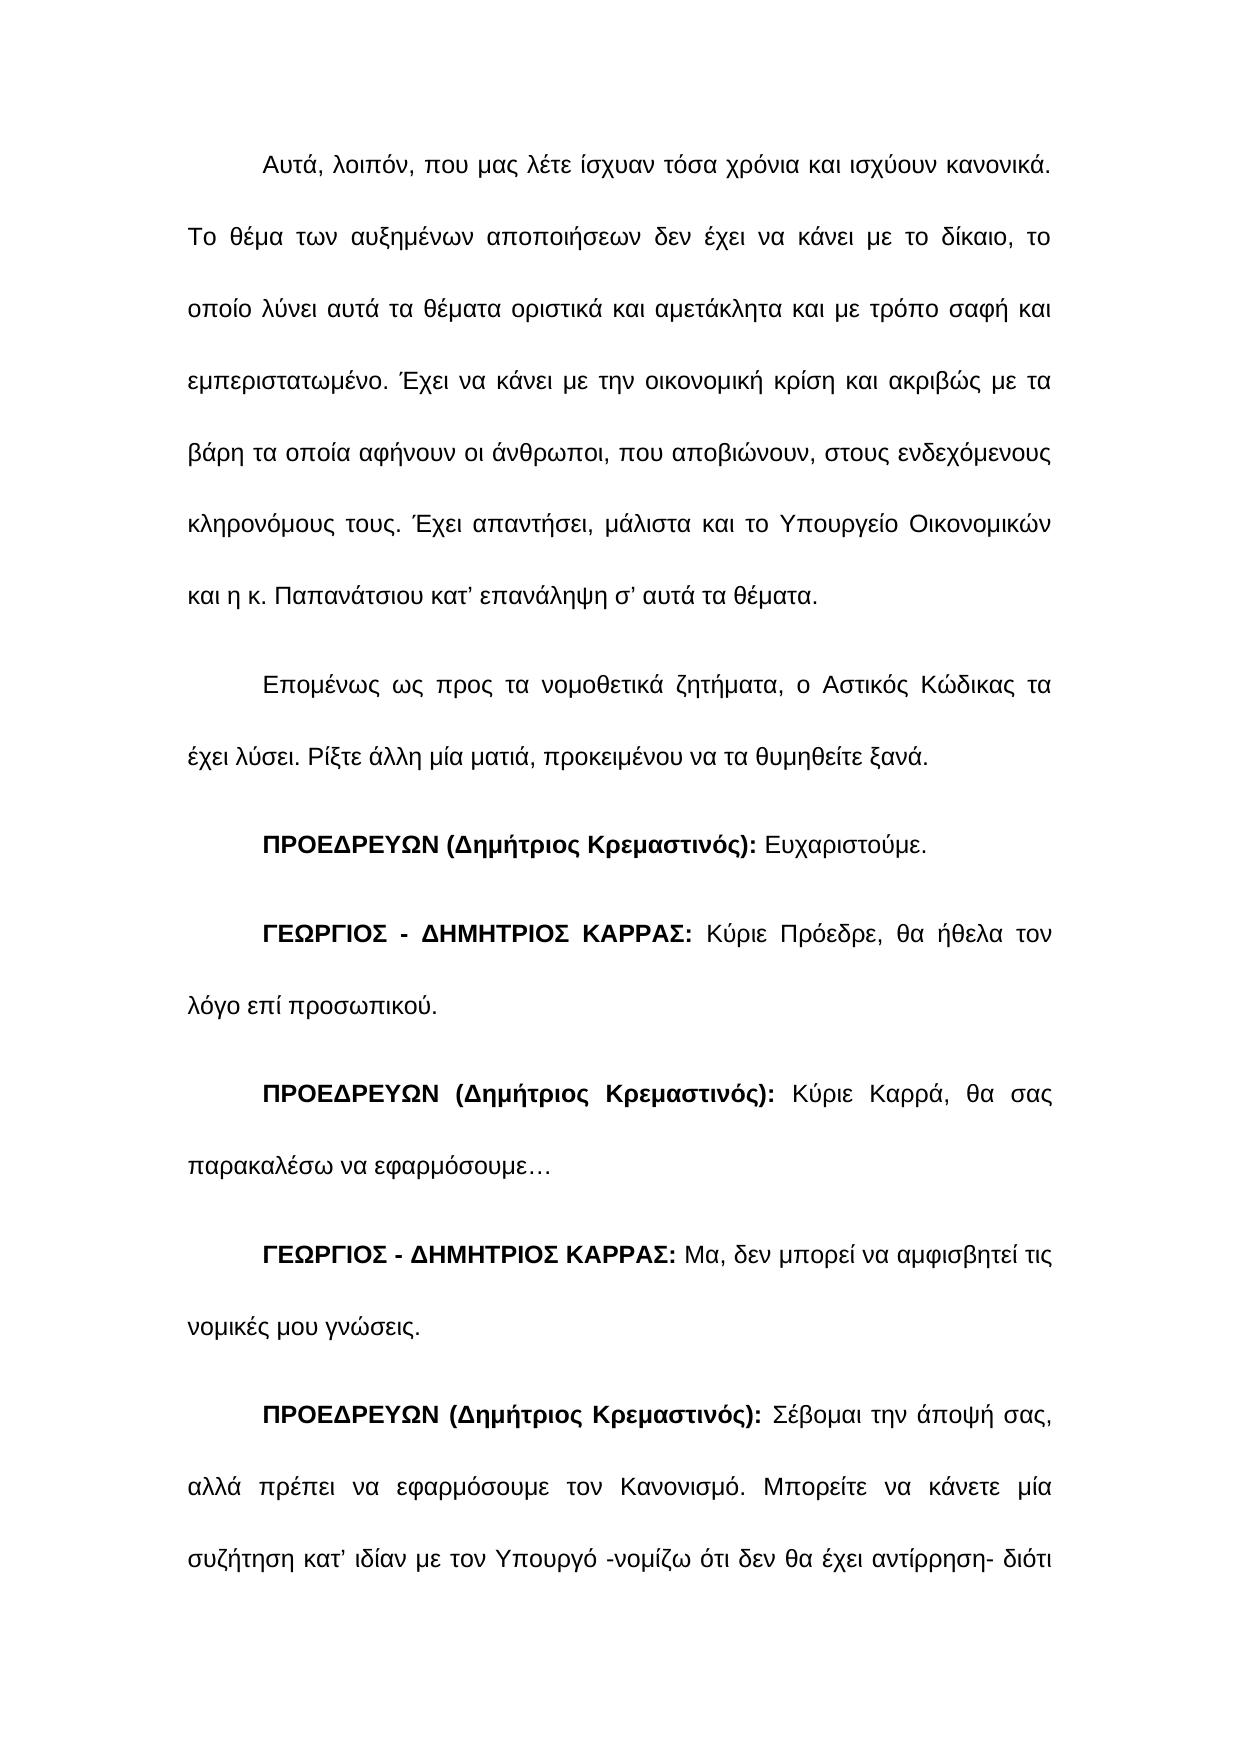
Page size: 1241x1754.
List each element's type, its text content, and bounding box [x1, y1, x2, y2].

text Αυτά, λοιπόν, που μας λέτε ίσχυαν τόσα χρόνια και ισχύουν κανονικά. Το θέμα των αυξημένων αποποιήσεων δεν έχει να κάνει με το δίκαιο, το οποίο λύνει αυτά τα θέματα οριστικά και αμετάκλητα και με τρόπο σαφή και εμπεριστατωμένο. Έχει να κάνει με την οικονομική κρίση και ακριβώς με τα βάρη τα οποία αφήνουν οι άνθρωποι, που αποβιώνουν, στους ενδεχόμενους κληρονόμους τους. Έχει απαντήσει, μάλιστα και το Υπουργείο Οικονομικών και η κ. Παπανάτσιου κατ’ επανάληψη σ’ αυτά τα θέματα. [187, 150, 1053, 610]
text ΓΕΩΡΓΙΟΣ - ΔΗΜΗΤΡΙΟΣ ΚΑΡΡΑΣ: Κύριε Πρόεδρε, θα ήθελα τον λόγο επί προσωπικού. [187, 919, 1053, 1019]
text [187, 1400, 1053, 1572]
text ΠΡΟΕΔΡΕΥΩΝ (Δημήτριος Κρεμαστινός): Ευχαριστούμε. [187, 830, 1053, 859]
text Επομένως ως προς τα νομοθετικά ζητήματα, ο Αστικός Κώδικας τα έχει λύσει. Ρίξτε άλλη μία ματιά, προκειμένου να τα θυμηθείτε ξανά. [187, 670, 1053, 770]
text ΠΡΟΕΔΡΕΥΩΝ (Δημήτριος Κρεμαστινός): Κύριε Καρρά, θα σας παρακαλέσω να εφαρμόσουμε… [187, 1079, 1053, 1180]
text ΓΕΩΡΓΙΟΣ - ΔΗΜΗΤΡΙΟΣ ΚΑΡΡΑΣ: Μα, δεν μπορεί να αμφισβητεί τις νομικές μου γνώσεις. [187, 1239, 1053, 1340]
